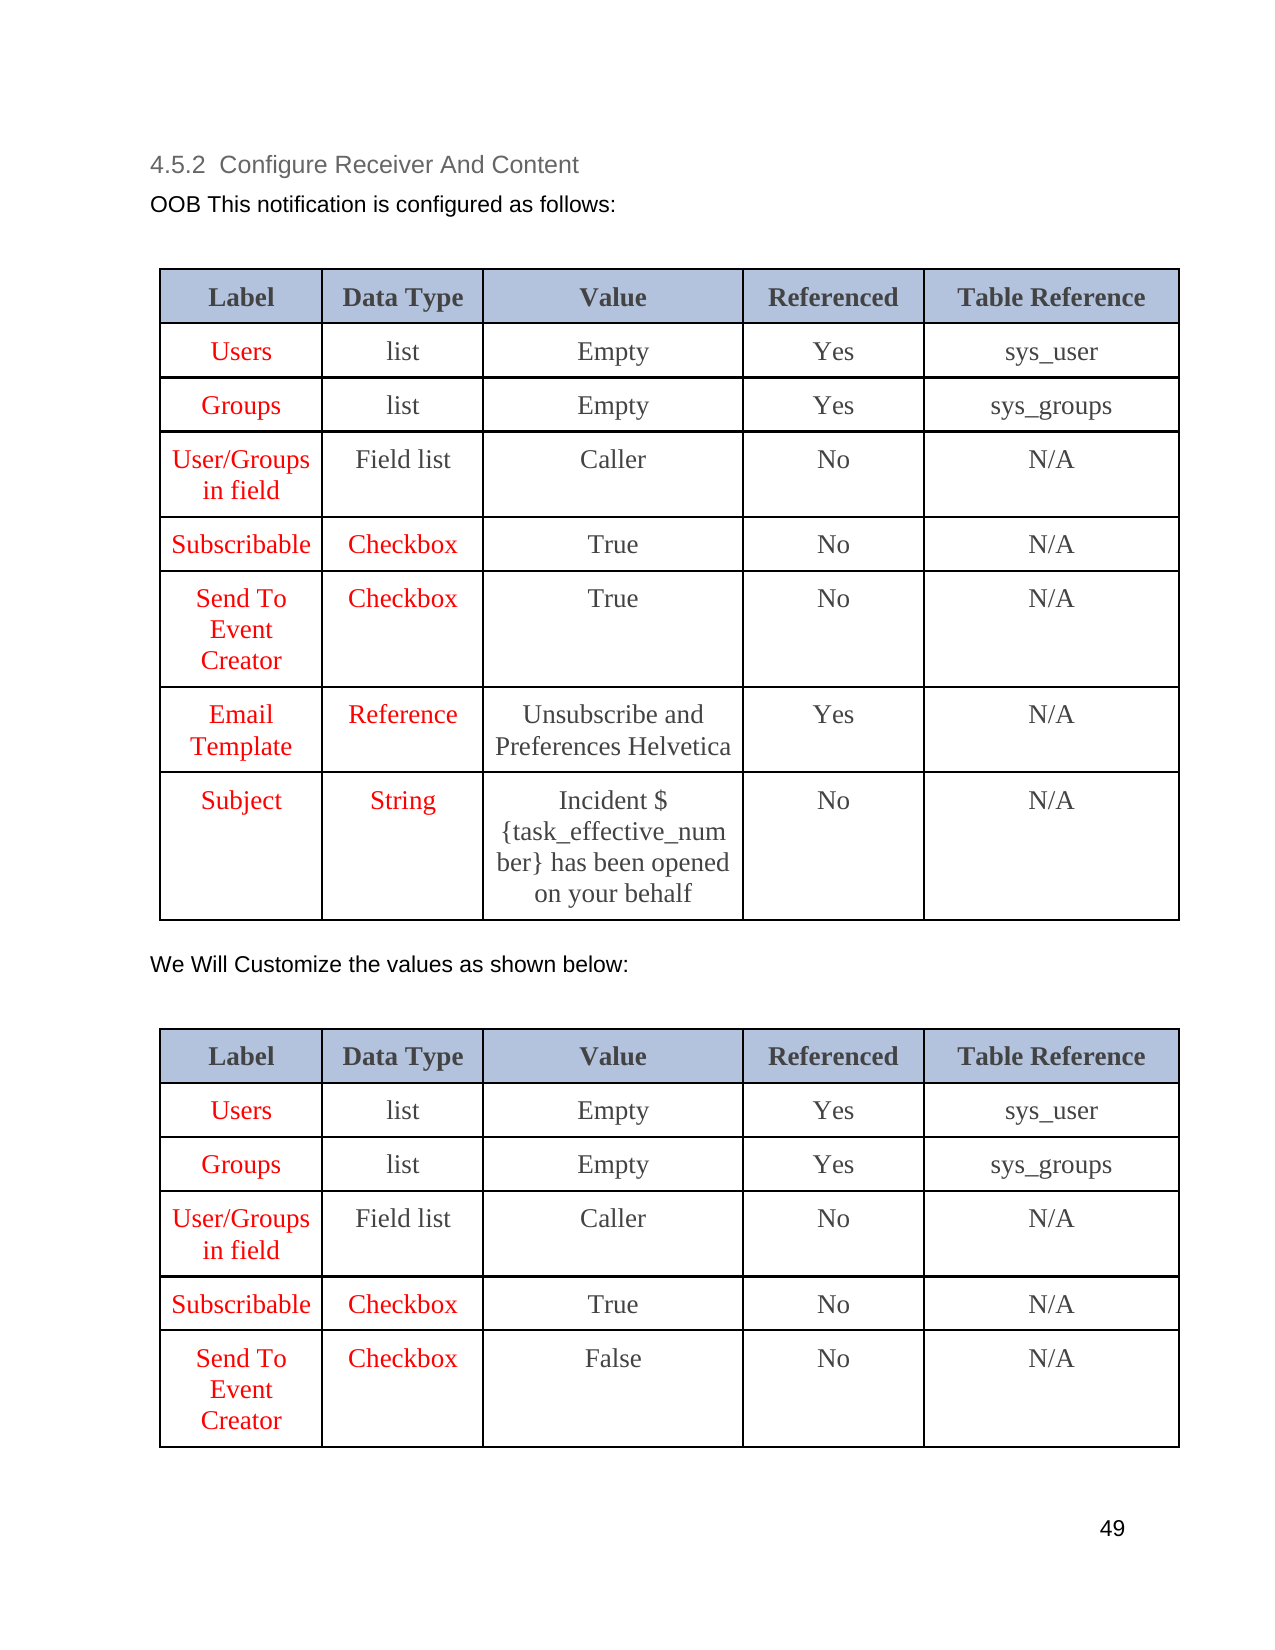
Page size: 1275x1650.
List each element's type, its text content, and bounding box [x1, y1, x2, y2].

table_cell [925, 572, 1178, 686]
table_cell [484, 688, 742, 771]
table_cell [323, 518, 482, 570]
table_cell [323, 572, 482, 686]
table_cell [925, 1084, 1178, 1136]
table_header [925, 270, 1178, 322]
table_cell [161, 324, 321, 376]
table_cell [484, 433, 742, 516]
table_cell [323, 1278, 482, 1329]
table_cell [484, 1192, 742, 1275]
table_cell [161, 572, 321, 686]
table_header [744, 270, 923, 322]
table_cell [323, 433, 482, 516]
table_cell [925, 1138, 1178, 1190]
text OOB This notification is configured as follows: [150, 191, 1125, 218]
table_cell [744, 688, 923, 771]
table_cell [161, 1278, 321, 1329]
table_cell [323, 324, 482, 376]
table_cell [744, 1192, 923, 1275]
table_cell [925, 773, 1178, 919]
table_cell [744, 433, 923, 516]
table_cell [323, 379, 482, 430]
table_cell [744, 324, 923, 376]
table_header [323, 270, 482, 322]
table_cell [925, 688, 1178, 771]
text We Will Customize the values as shown below: [150, 951, 1125, 977]
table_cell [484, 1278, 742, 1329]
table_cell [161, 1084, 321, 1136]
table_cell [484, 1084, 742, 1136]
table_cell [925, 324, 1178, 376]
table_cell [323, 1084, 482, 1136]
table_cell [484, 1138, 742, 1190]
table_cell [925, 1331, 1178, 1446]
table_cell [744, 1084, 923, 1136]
subtitle 4.5.2 Configure Receiver And Content [150, 150, 1125, 179]
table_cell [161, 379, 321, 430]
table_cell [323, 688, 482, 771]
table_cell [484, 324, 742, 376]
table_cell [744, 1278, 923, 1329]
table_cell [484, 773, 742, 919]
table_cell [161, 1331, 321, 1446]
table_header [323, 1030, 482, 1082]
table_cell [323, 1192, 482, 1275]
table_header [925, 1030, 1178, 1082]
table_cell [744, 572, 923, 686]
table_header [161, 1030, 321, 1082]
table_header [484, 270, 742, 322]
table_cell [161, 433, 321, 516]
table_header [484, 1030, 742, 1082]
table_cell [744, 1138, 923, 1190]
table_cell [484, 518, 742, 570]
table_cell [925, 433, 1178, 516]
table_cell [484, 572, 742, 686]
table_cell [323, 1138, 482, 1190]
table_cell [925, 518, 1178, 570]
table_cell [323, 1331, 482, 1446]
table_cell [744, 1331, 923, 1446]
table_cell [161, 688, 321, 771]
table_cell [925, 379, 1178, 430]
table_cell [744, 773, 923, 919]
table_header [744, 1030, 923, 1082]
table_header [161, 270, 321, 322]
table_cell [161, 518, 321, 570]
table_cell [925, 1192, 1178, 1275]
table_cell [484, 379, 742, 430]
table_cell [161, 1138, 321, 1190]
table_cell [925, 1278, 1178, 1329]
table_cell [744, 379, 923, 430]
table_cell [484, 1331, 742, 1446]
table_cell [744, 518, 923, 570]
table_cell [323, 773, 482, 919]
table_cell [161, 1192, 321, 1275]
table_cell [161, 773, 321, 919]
